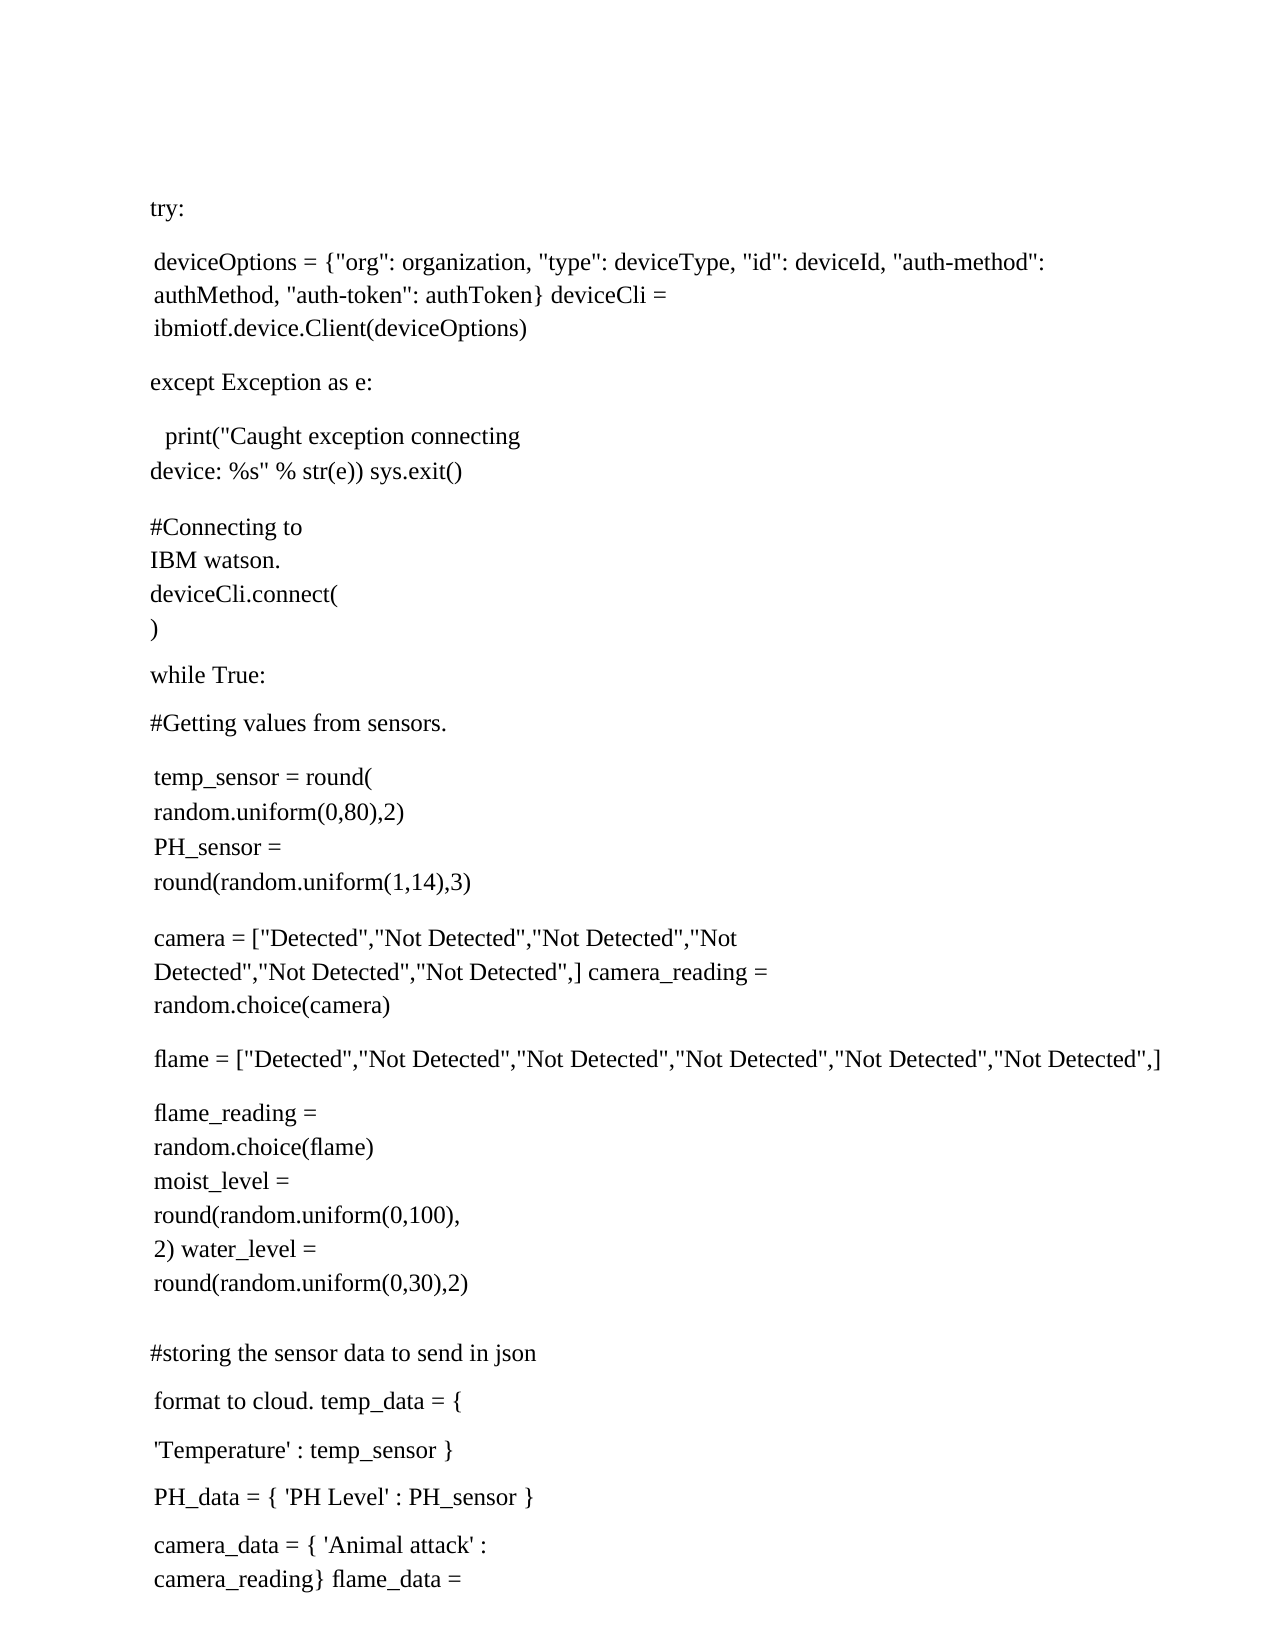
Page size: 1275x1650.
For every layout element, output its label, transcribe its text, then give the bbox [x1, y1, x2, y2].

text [154, 1530, 490, 1593]
text except Exception as e: [150, 367, 1217, 396]
text temp_sensor = round( random.uniform(0,80),2) PH_sensor = round(random.uniform(1,14),3) [154, 762, 476, 896]
text while True: [150, 668, 1217, 688]
text ﬂame_reading = random.choice(ﬂame) moist_level = round(random.uniform(0,100),2) water_level = round(random.uniform(0,30),2) [154, 1098, 469, 1296]
text print("Caught exception connecting device: %s" % str(e)) sys.exit() [150, 421, 571, 484]
text #storing the sensor data to send in json format to cloud. temp_data = { 'Temperature' : temp_sensor } [150, 1322, 571, 1468]
text try: [150, 193, 1217, 222]
text PH_data = { 'PH Level' : PH_sensor } [154, 1489, 1217, 1509]
text #Getting values from sensors. [150, 708, 1217, 737]
text camera = ["Detected","Not Detected","Not Detected","Not Detected","Not Detected","Not Detected",] camera_reading = random.choice(camera) [154, 923, 844, 1019]
text ﬂame = ["Detected","Not Detected","Not Detected","Not Detected","Not Detected","Not Detected",] [154, 1044, 1217, 1073]
text #Connecting to IBM watson. deviceCli.connect() [150, 512, 341, 642]
text deviceOptions = {"org": organization, "type": deviceType, "id": deviceId, "auth-method": authMethod, "auth-token": authToken} deviceCli = ibmiotf.device.Client(deviceOptions) [154, 247, 1046, 342]
